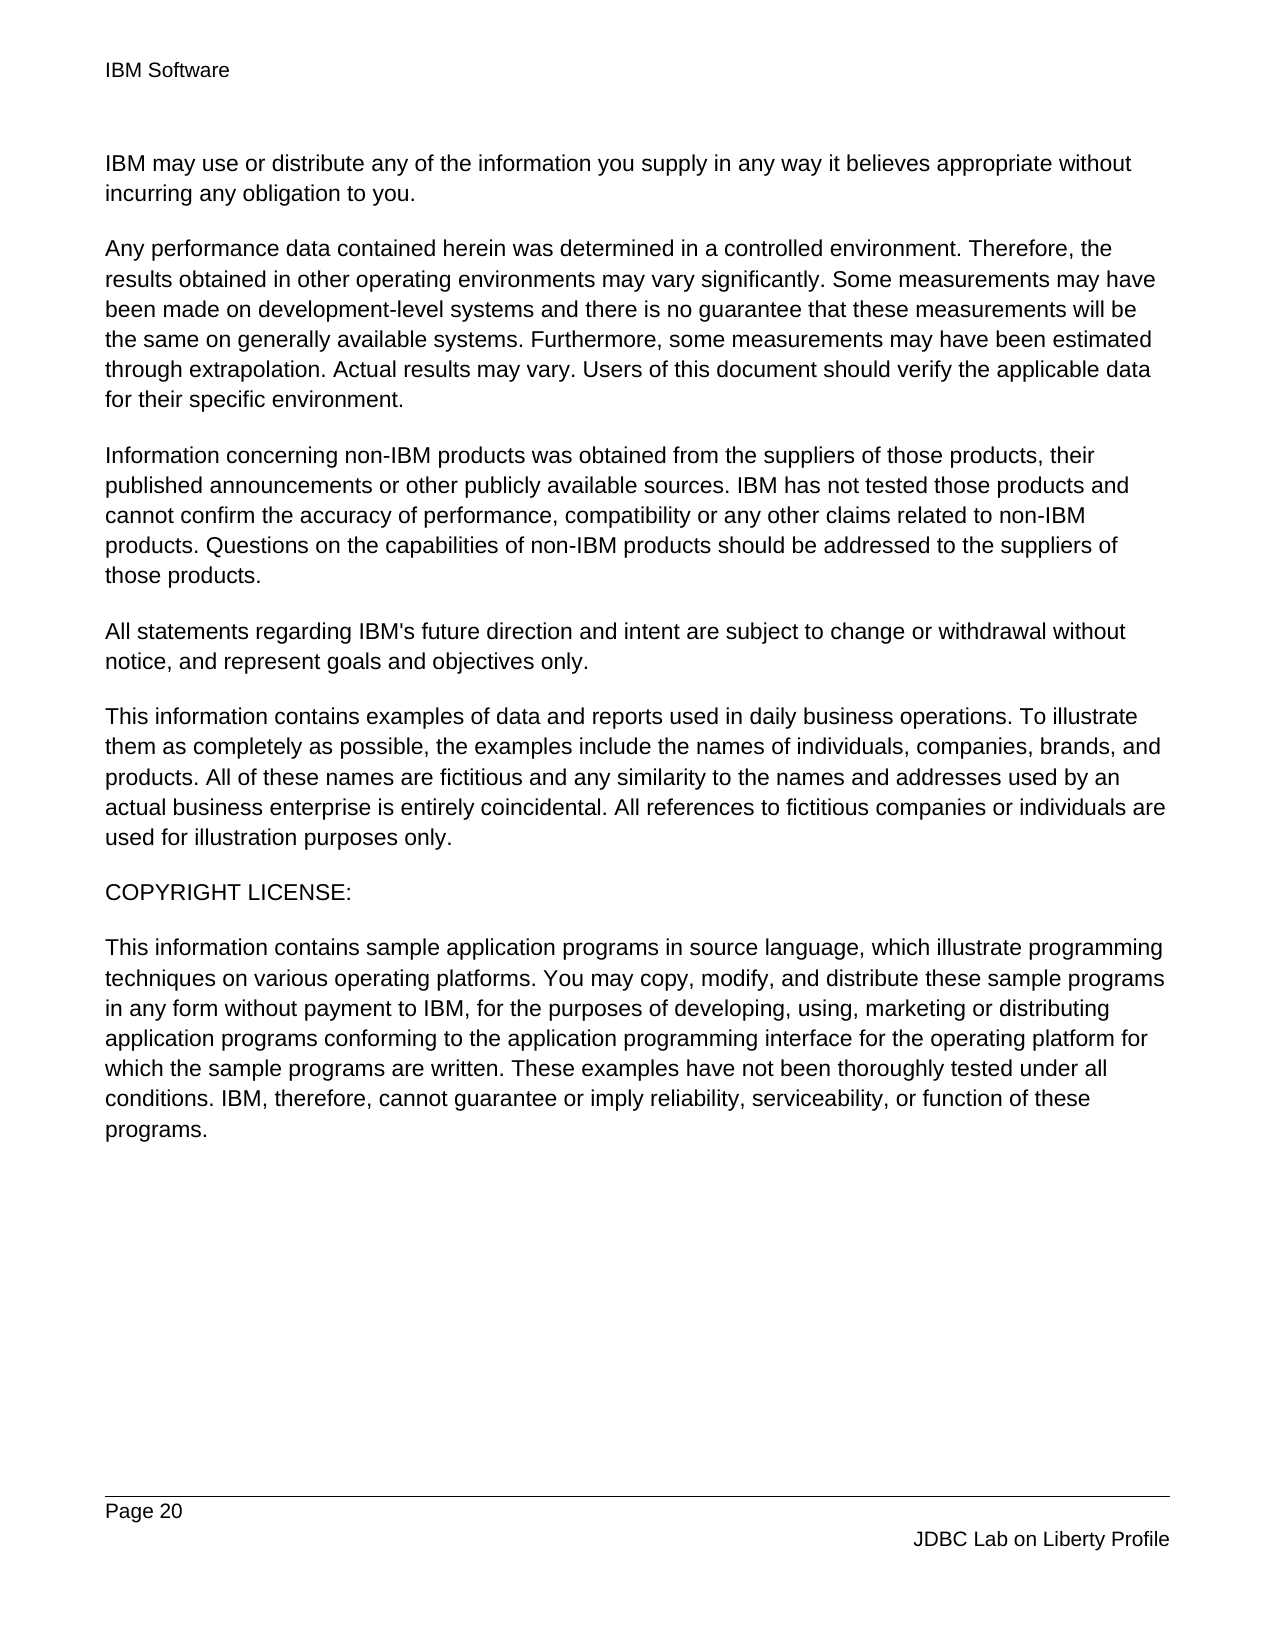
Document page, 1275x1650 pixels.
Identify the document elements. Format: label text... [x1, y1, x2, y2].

text Any performance data contained herein was determined in a controlled environment. Therefore, the results obtained in other operating environments may vary significantly. Some measurements may have been made on development-level systems and there is no guarantee that these measurements will be the same on generally available systems. Furthermore, some measurements may have been estimated through extrapolation. Actual results may vary. Users of this document should verify the applicable data for their specific environment. [105, 235, 1170, 413]
text This information contains examples of data and reports used in daily business operations. To illustrate them as completely as possible, the examples include the names of individuals, companies, brands, and products. All of these names are fictitious and any similarity to the names and addresses used by an actual business enterprise is entirely coincidental. All references to fictitious companies or individuals are used for illustration purposes only. [105, 703, 1170, 850]
text All statements regarding IBM's future direction and intent are subject to change or withdrawal without notice, and represent goals and objectives only. [105, 618, 1170, 674]
text IBM may use or distribute any of the information you supply in any way it believes appropriate without incurring any obligation to you. [105, 150, 1170, 207]
text This information contains sample application programs in source language, which illustrate programming techniques on various operating platforms. You may copy, modify, and distribute these sample programs in any form without payment to IBM, for the purposes of developing, using, marketing or distributing application programs conforming to the application programming interface for the operating platform for which the sample programs are written. These examples have not been thoroughly tested under all conditions. IBM, therefore, cannot guarantee or imply reliability, serviceability, or function of these programs. [105, 934, 1170, 1142]
text Information concerning non-IBM products was obtained from the suppliers of those products, their published announcements or other publicly available sources. IBM has not tested those products and cannot confirm the accuracy of performance, compatibility or any other claims related to non-IBM products. Questions on the capabilities of non-IBM products should be addressed to the suppliers of those products. [105, 442, 1170, 589]
text COPYRIGHT LICENSE: [105, 879, 1170, 906]
